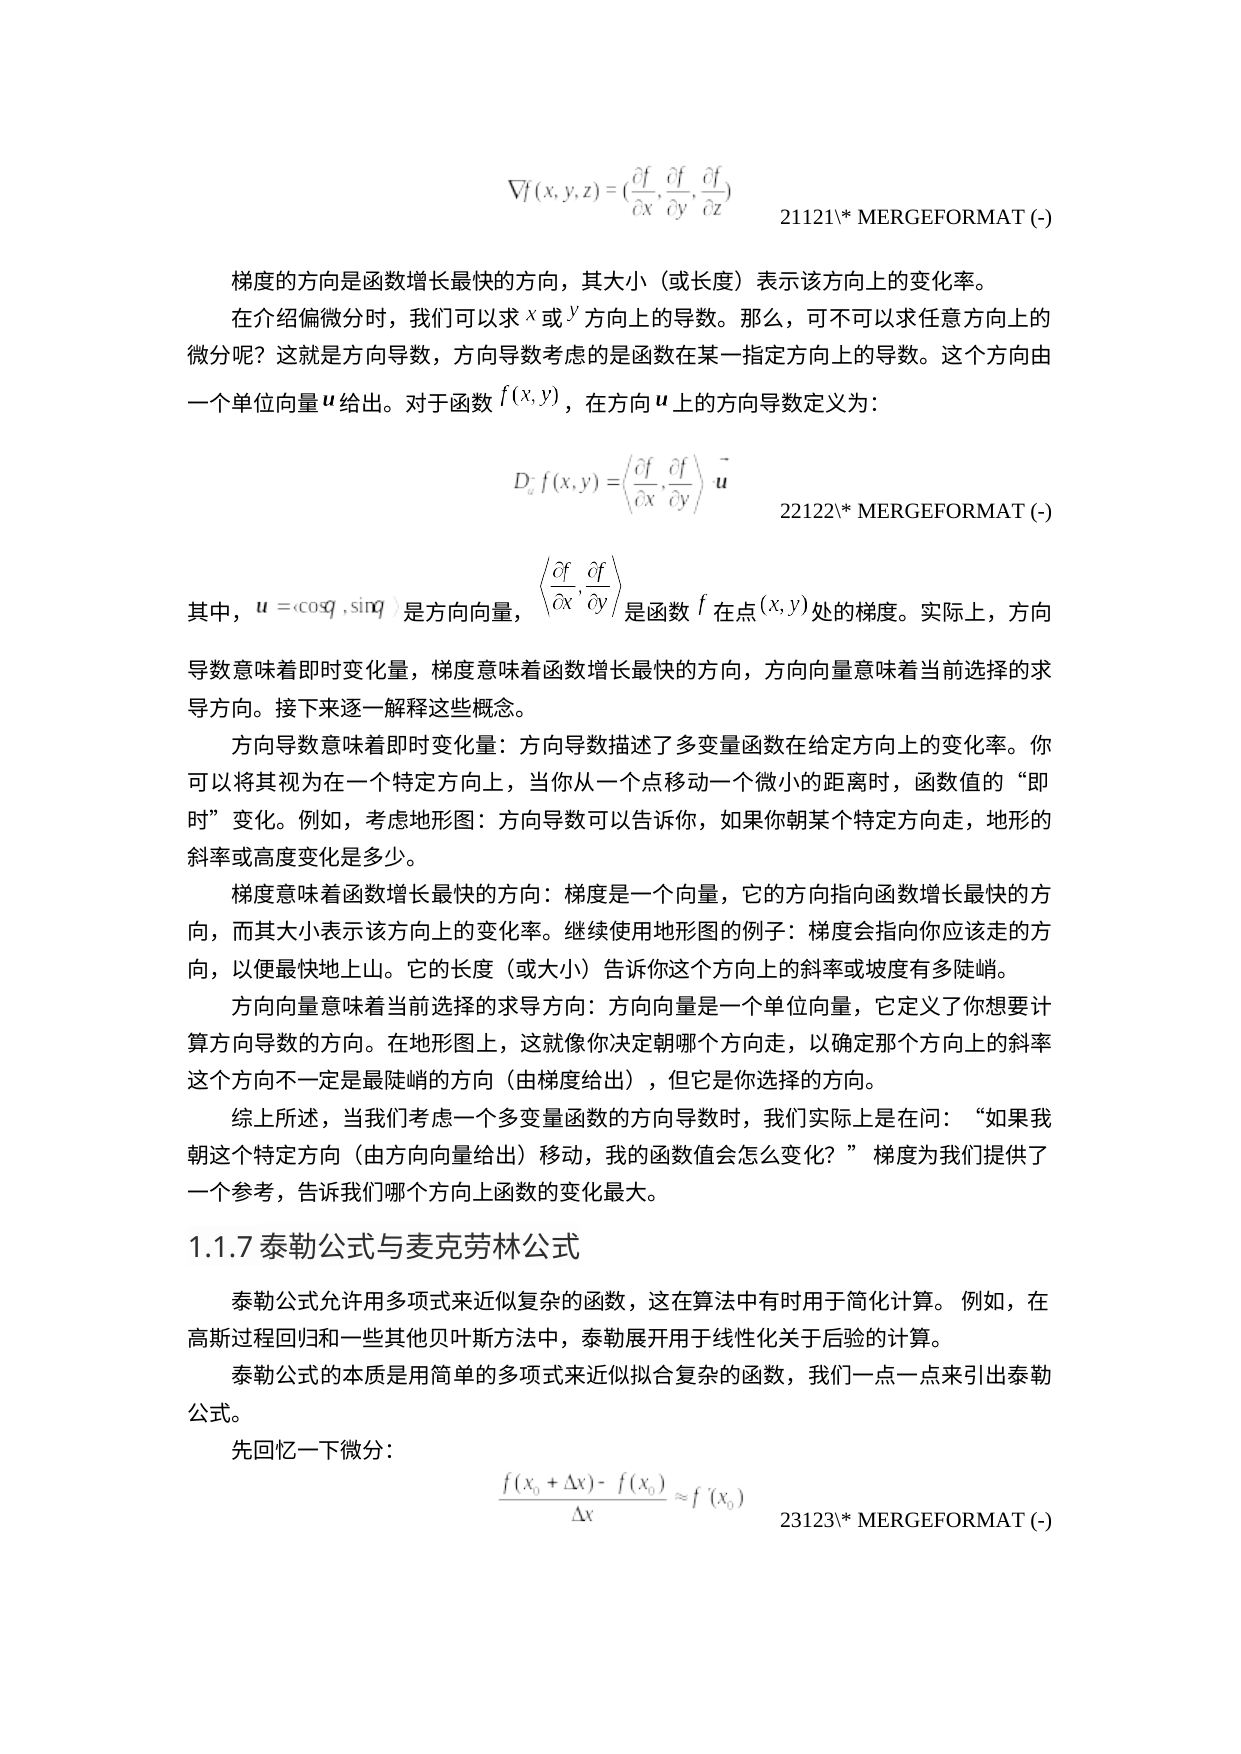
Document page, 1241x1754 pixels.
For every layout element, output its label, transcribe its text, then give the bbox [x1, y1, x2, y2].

text 其中，是方向向量，是函数在点处的梯度。实际上，方向导数意味着即时变化量，梯度意味着函数增长最快的方向，方向向量意味着当前选择的求导方向。接下来逐一解释这些概念。 [187, 551, 1053, 723]
subtitle 1.1.7泰勒公式与麦克劳林公式 [187, 1212, 1053, 1277]
text 梯度的方向是函数增长最快的方向，其大小（或长度）表示该方向上的变化率。 [187, 263, 1053, 296]
text 综上所述，当我们考虑一个多变量函数的方向导数时，我们实际上是在问：“如果我朝这个特定方向（由方向向量给出）移动，我的函数值会怎么变化？” 梯度为我们提供了一个参考，告诉我们哪个方向上函数的变化最大。 [187, 1100, 1053, 1207]
text 泰勒公式的本质是用简单的多项式来近似拟合复杂的函数，我们一点一点来引出泰勒公式。 [187, 1358, 1053, 1428]
text 梯度意味着函数增长最快的方向：梯度是一个向量，它的方向指向函数增长最快的方向，而其大小表示该方向上的变化率。继续使用地形图的例子：梯度会指向你应该走的方向，以便最快地上山。它的长度（或大小）告诉你这个方向上的斜率或坡度有多陡峭。 [187, 877, 1053, 984]
text 先回忆一下微分： [187, 1432, 1053, 1465]
text 在介绍偏微分时，我们可以求或方向上的导数。那么，可不可以求任意方向上的微分呢？这就是方向导数，方向导数考虑的是函数在某一指定方向上的导数。这个方向由一个单位向量给出。对于函数，在方向上的方向导数定义为： [187, 300, 1053, 445]
text 方向导数意味着即时变化量：方向导数描述了多变量函数在给定方向上的变化率。你可以将其视为在一个特定方向上，当你从一个点移动一个微小的距离时，函数值的“即时”变化。例如，考虑地形图：方向导数可以告诉你，如果你朝某个特定方向走，地形的斜率或高度变化是多少。 [187, 728, 1053, 872]
text 泰勒公式允许用多项式来近似复杂的函数，这在算法中有时用于简化计算。 例如，在高斯过程回归和一些其他贝叶斯方法中，泰勒展开用于线性化关于后验的计算。 [187, 1283, 1053, 1353]
text 方向向量意味着当前选择的求导方向：方向向量是一个单位向量，它定义了你想要计算方向导数的方向。在地形图上，这就像你决定朝哪个方向走，以确定那个方向上的斜率。这个方向不一定是最陡峭的方向（由梯度给出），但它是你选择的方向。 [187, 988, 1053, 1096]
